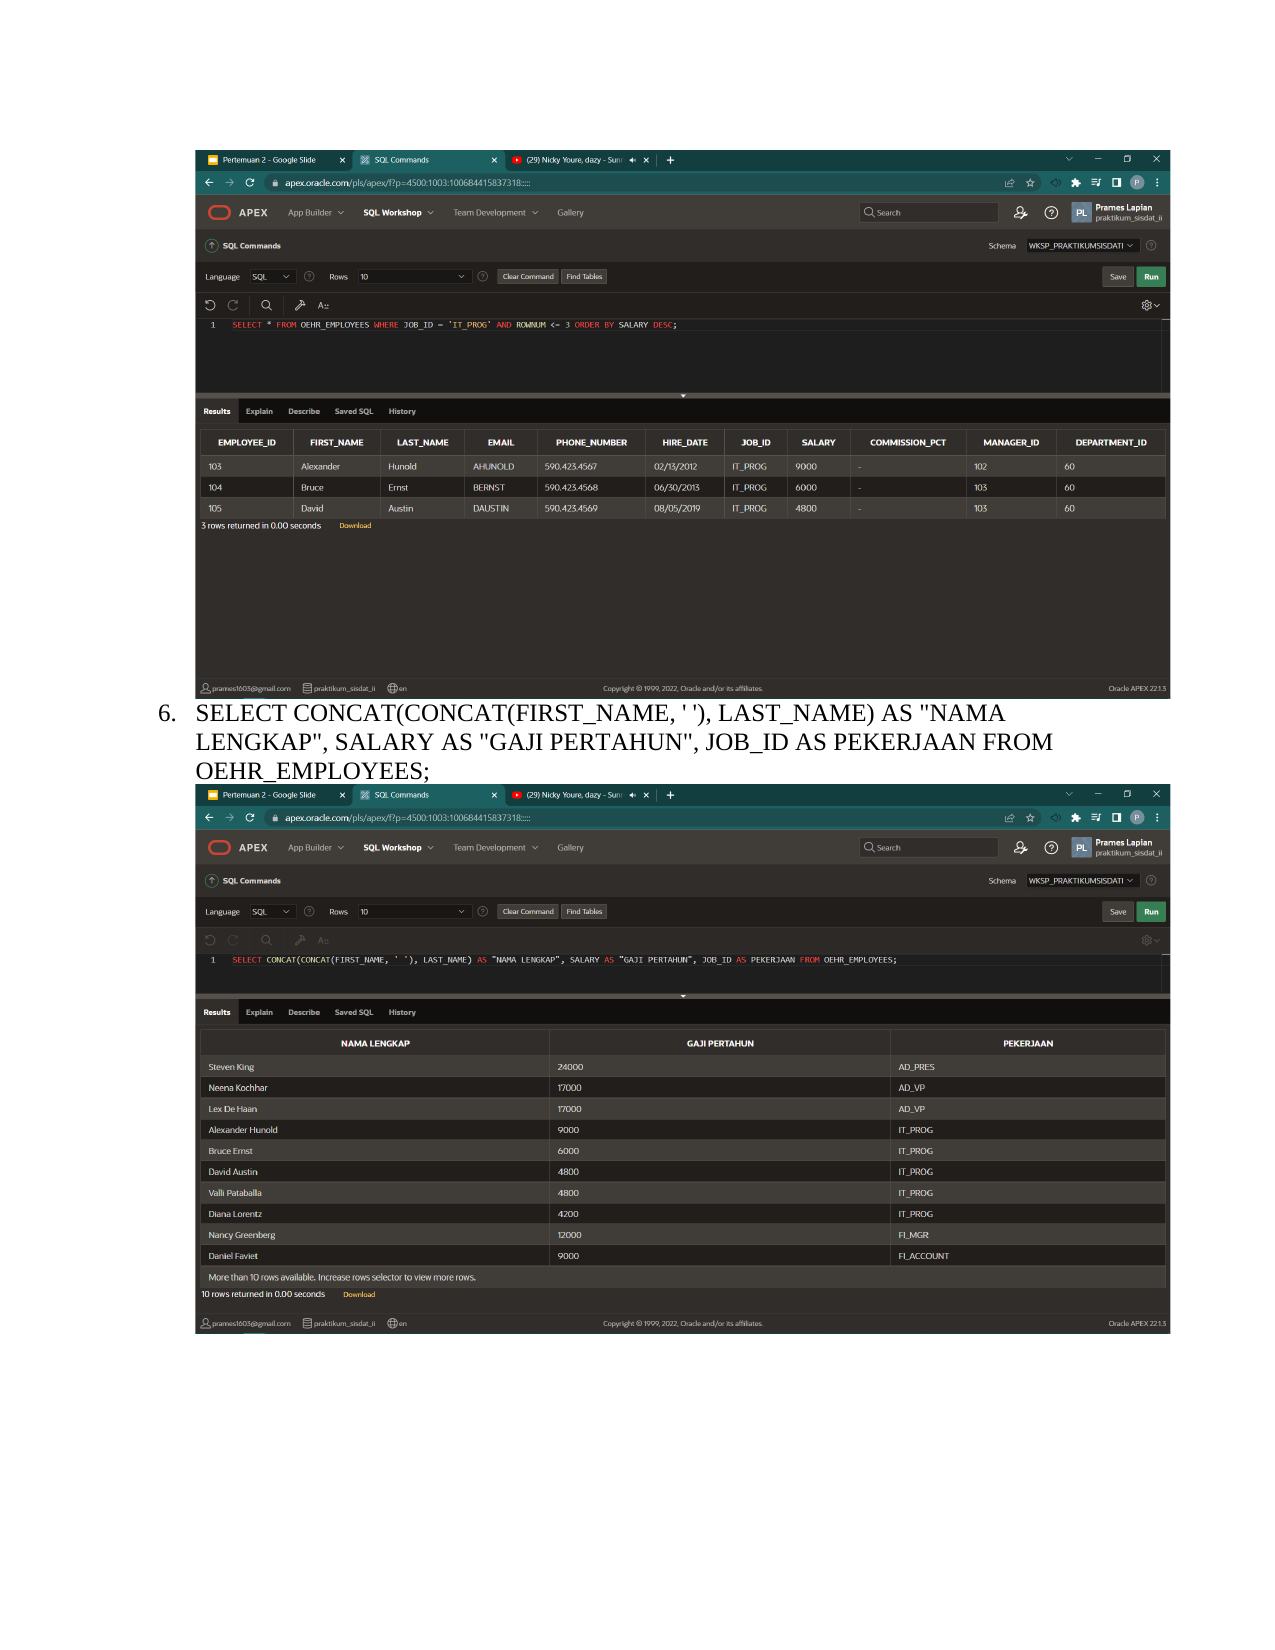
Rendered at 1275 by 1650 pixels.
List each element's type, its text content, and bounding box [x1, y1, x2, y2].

picture [195, 150, 1171, 699]
picture [195, 784, 1171, 1334]
list SELECT CONCAT(CONCAT(FIRST_NAME, ' '), LAST_NAME) AS "NAMA LENGKAP", SALARY AS "GAJI PERTAHUN", JOB_ID AS PEKERJAAN FROM OEHR_EMPLOYEES; [158, 698, 1125, 785]
